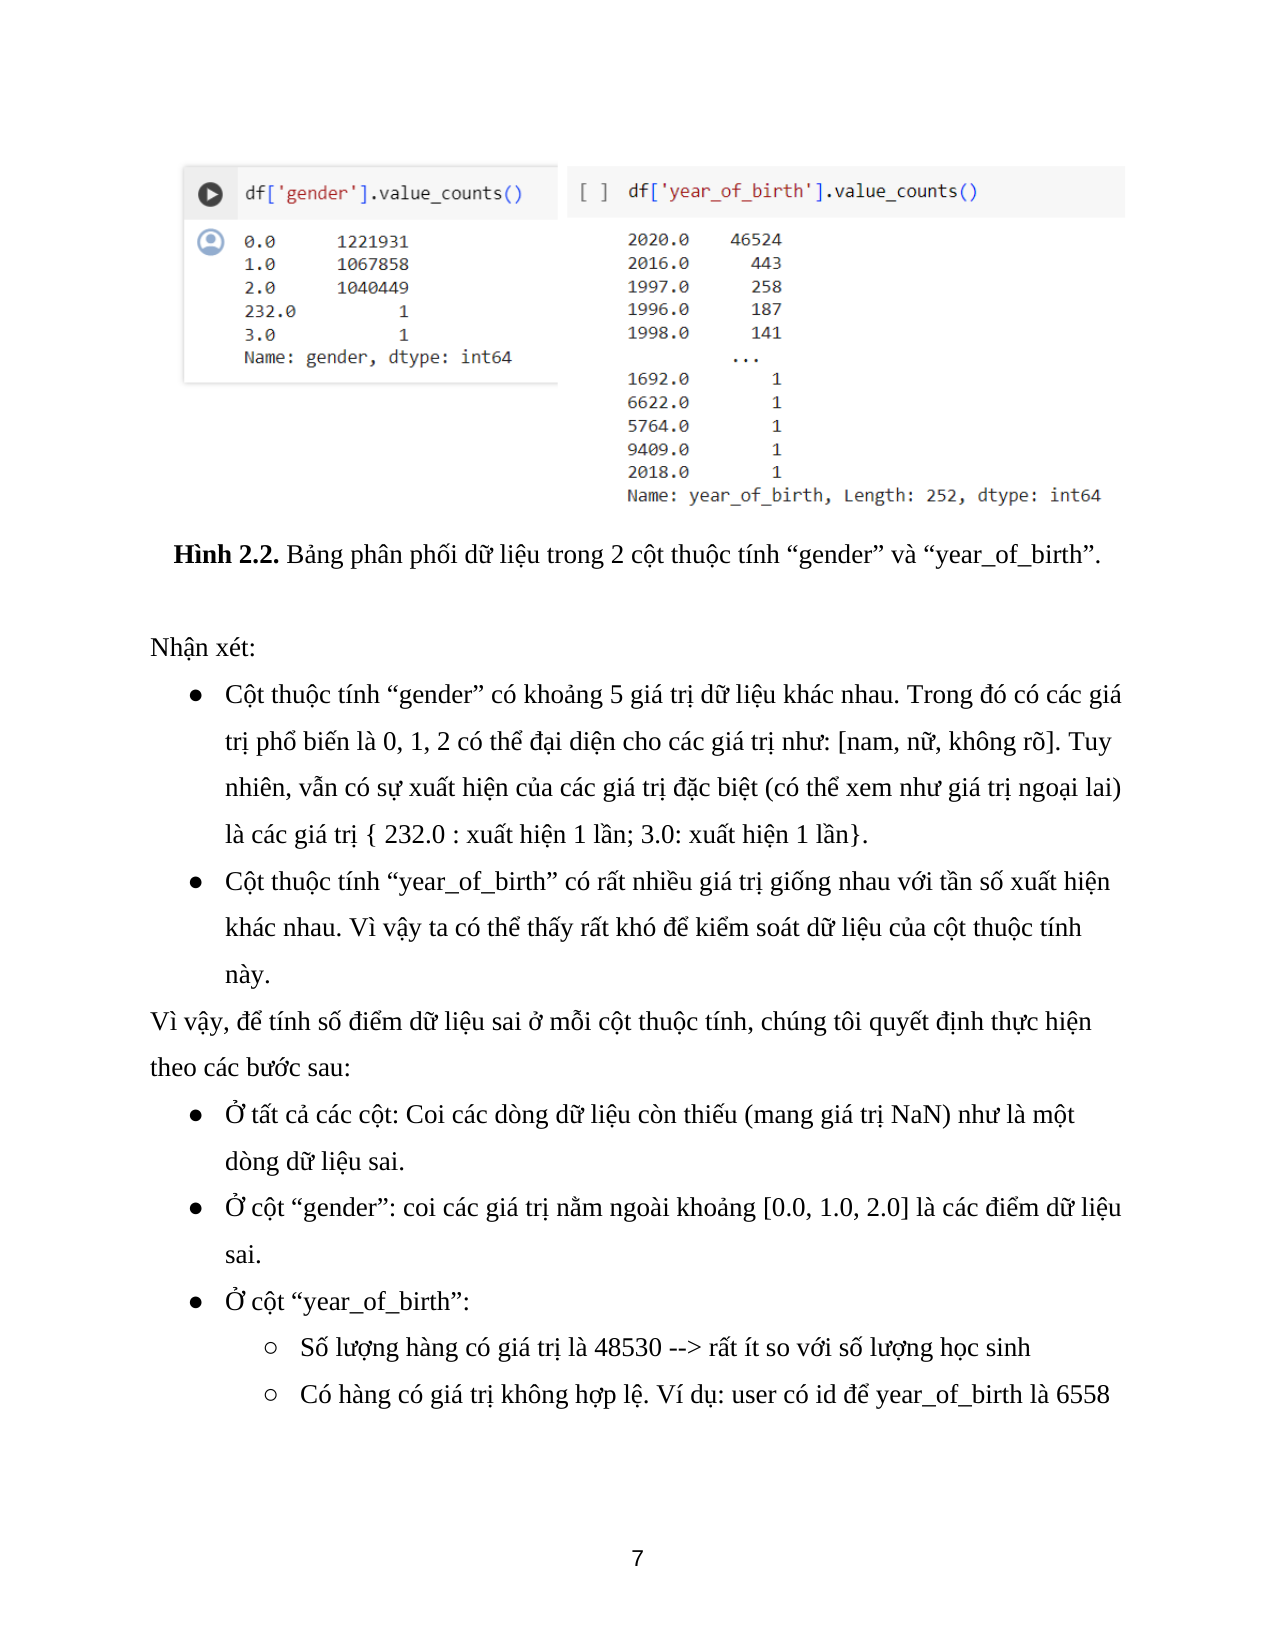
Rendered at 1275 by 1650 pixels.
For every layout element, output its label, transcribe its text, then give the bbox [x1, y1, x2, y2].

list Cột thuộc tính “gender” có khoảng 5 giá trị dữ liệu khác nhau. Trong đó có các giá trị phổ biến là 0, 1, 2 có thể đại diện cho các giá trị như: [nam, nữ, không rõ]. Tuy nhiên, vẫn có sự xuất hiện của các giá trị đặc biệt (có thể xem như giá trị ngoại lai) là các giá trị { 232.0 : xuất hiện 1 lần; 3.0: xuất hiện 1 lần}. [187, 678, 1125, 849]
list Có hàng có giá trị không hợp lệ. Ví dụ: user có id để year_of_birth là 6558 [262, 1378, 1125, 1409]
list Số lượng hàng có giá trị là 48530 --> rất ít so với số lượng học sinh [262, 1331, 1125, 1363]
list Ở tất cả các cột: Coi các dòng dữ liệu còn thiếu (mang giá trị NaN) như là một dòng dữ liệu sai. [187, 1098, 1125, 1176]
text Vì vậy, để tính số điểm dữ liệu sai ở mỗi cột thuộc tính, chúng tôi quyết định thực hiện theo các bước sau: [150, 1005, 1125, 1083]
list Ở cột “gender”: coi các giá trị nằm ngoài khoảng [0.0, 1.0, 2.0] là các điểm dữ liệu sai. [187, 1191, 1125, 1269]
text Hình 2.2. Bảng phân phối dữ liệu trong 2 cột thuộc tính “gender” và “year_of_birth”. [150, 538, 1125, 569]
list Ở cột “year_of_birth”: [187, 1285, 1125, 1316]
text Nhận xét: [150, 631, 1125, 663]
list Cột thuộc tính “year_of_birth” có rất nhiều giá trị giống nhau với tần số xuất hiện khác nhau. Vì vậy ta có thể thấy rất khó để kiểm soát dữ liệu của cột thuộc tính này. [187, 865, 1125, 989]
picture [150, 150, 1125, 525]
